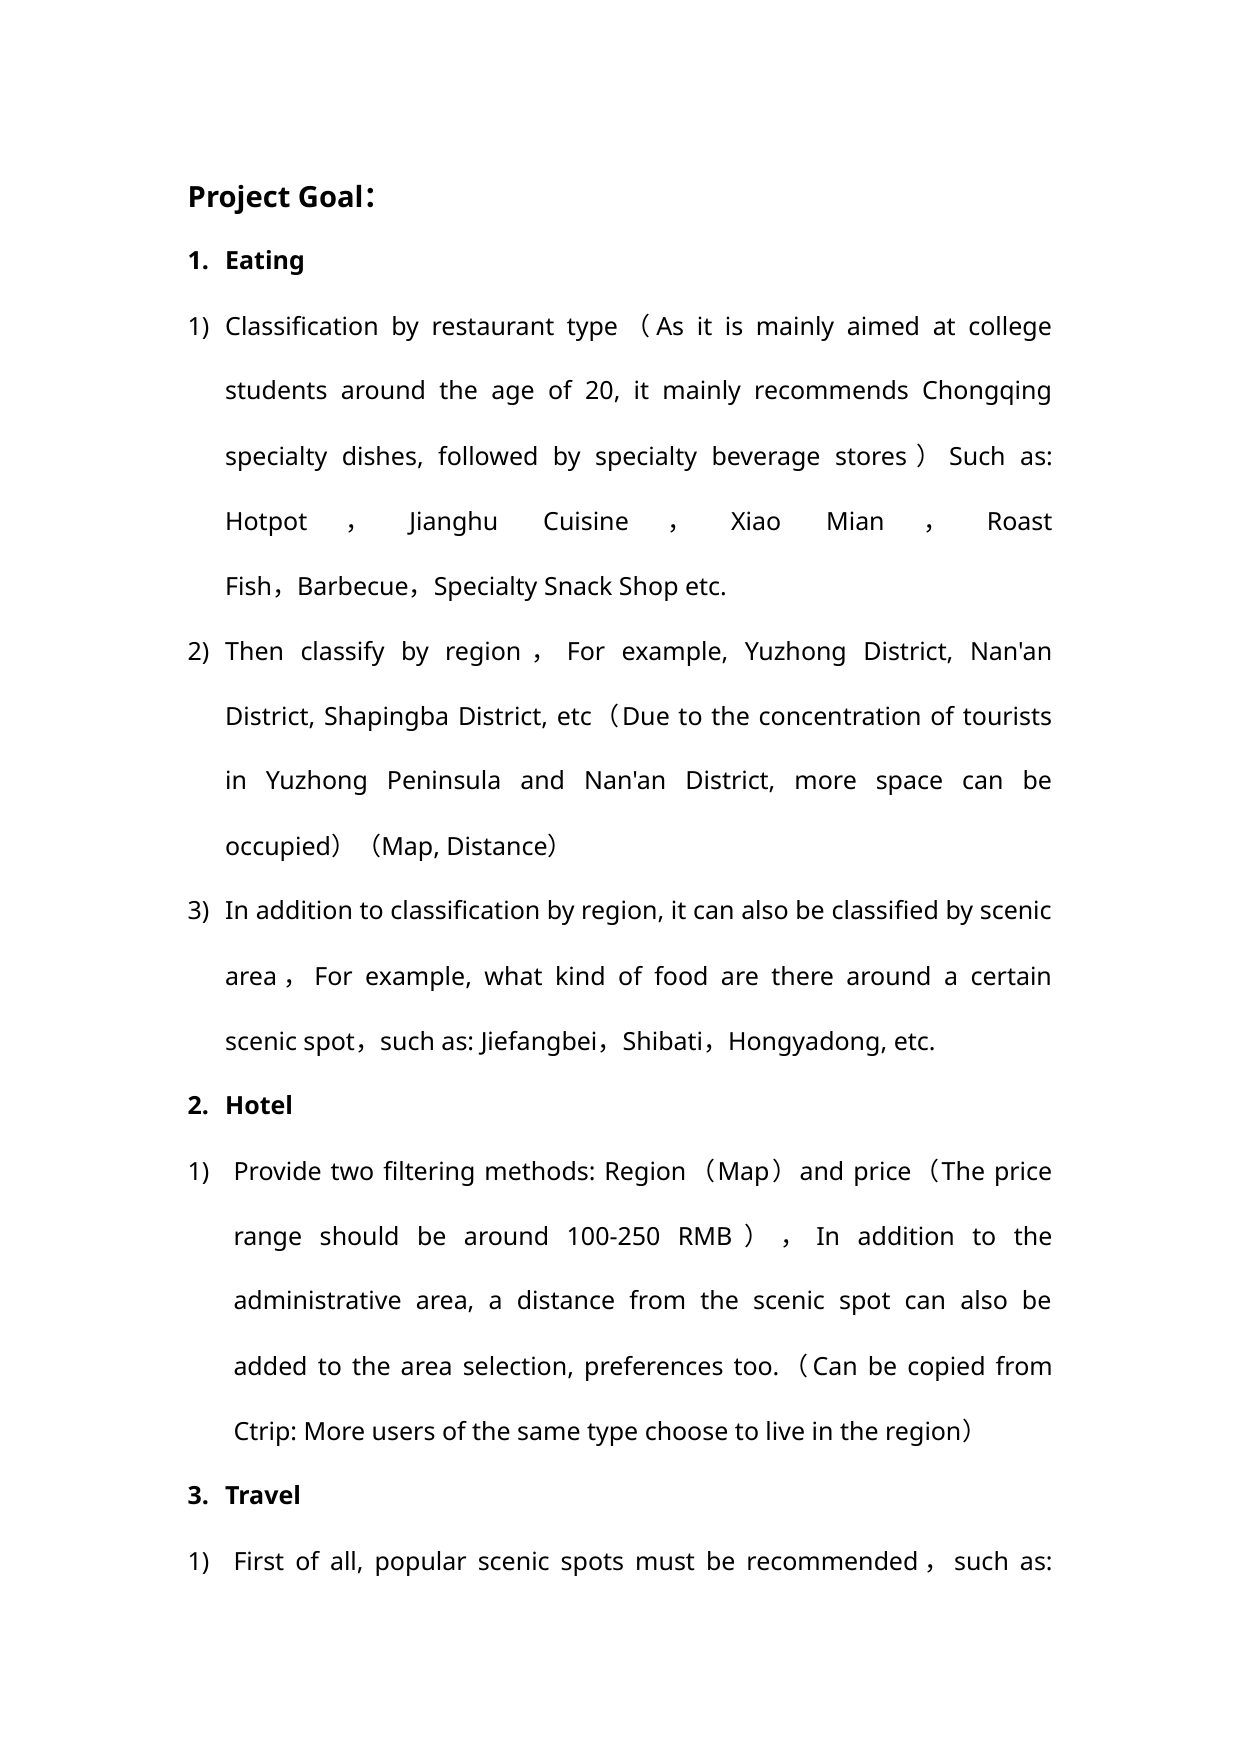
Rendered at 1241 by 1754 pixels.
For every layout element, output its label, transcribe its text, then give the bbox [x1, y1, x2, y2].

list Eating [187, 227, 1053, 292]
list Travel [187, 1462, 1053, 1527]
list Classification by restaurant type（As it is mainly aimed at college students around the age of 20, it mainly recommends Chongqing specialty dishes, followed by specialty beverage stores）Such as: Hotpot，Jianghu Cuisine，Xiao Mian，Roast Fish，Barbecue，Specialty Snack Shop etc. [187, 292, 1053, 617]
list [187, 1527, 1053, 1592]
text Project Goal： [187, 162, 1053, 227]
list Provide two filtering methods: Region（Map）and price（The price range should be around 100-250 RMB），In addition to the administrative area, a distance from the scenic spot can also be added to the area selection, preferences too.（Can be copied from Ctrip: More users of the same type choose to live in the region） [187, 1137, 1053, 1462]
list Hotel [187, 1072, 1053, 1137]
list In addition to classification by region, it can also be classified by scenic area，For example, what kind of food are there around a certain scenic spot，such as: Jiefangbei，Shibati，Hongyadong, etc. [187, 877, 1053, 1072]
list Then classify by region，For example, Yuzhong District, Nan'an District, Shapingba District, etc（Due to the concentration of tourists in Yuzhong Peninsula and Nan'an District, more space can be occupied）（Map, Distance） [187, 617, 1053, 877]
